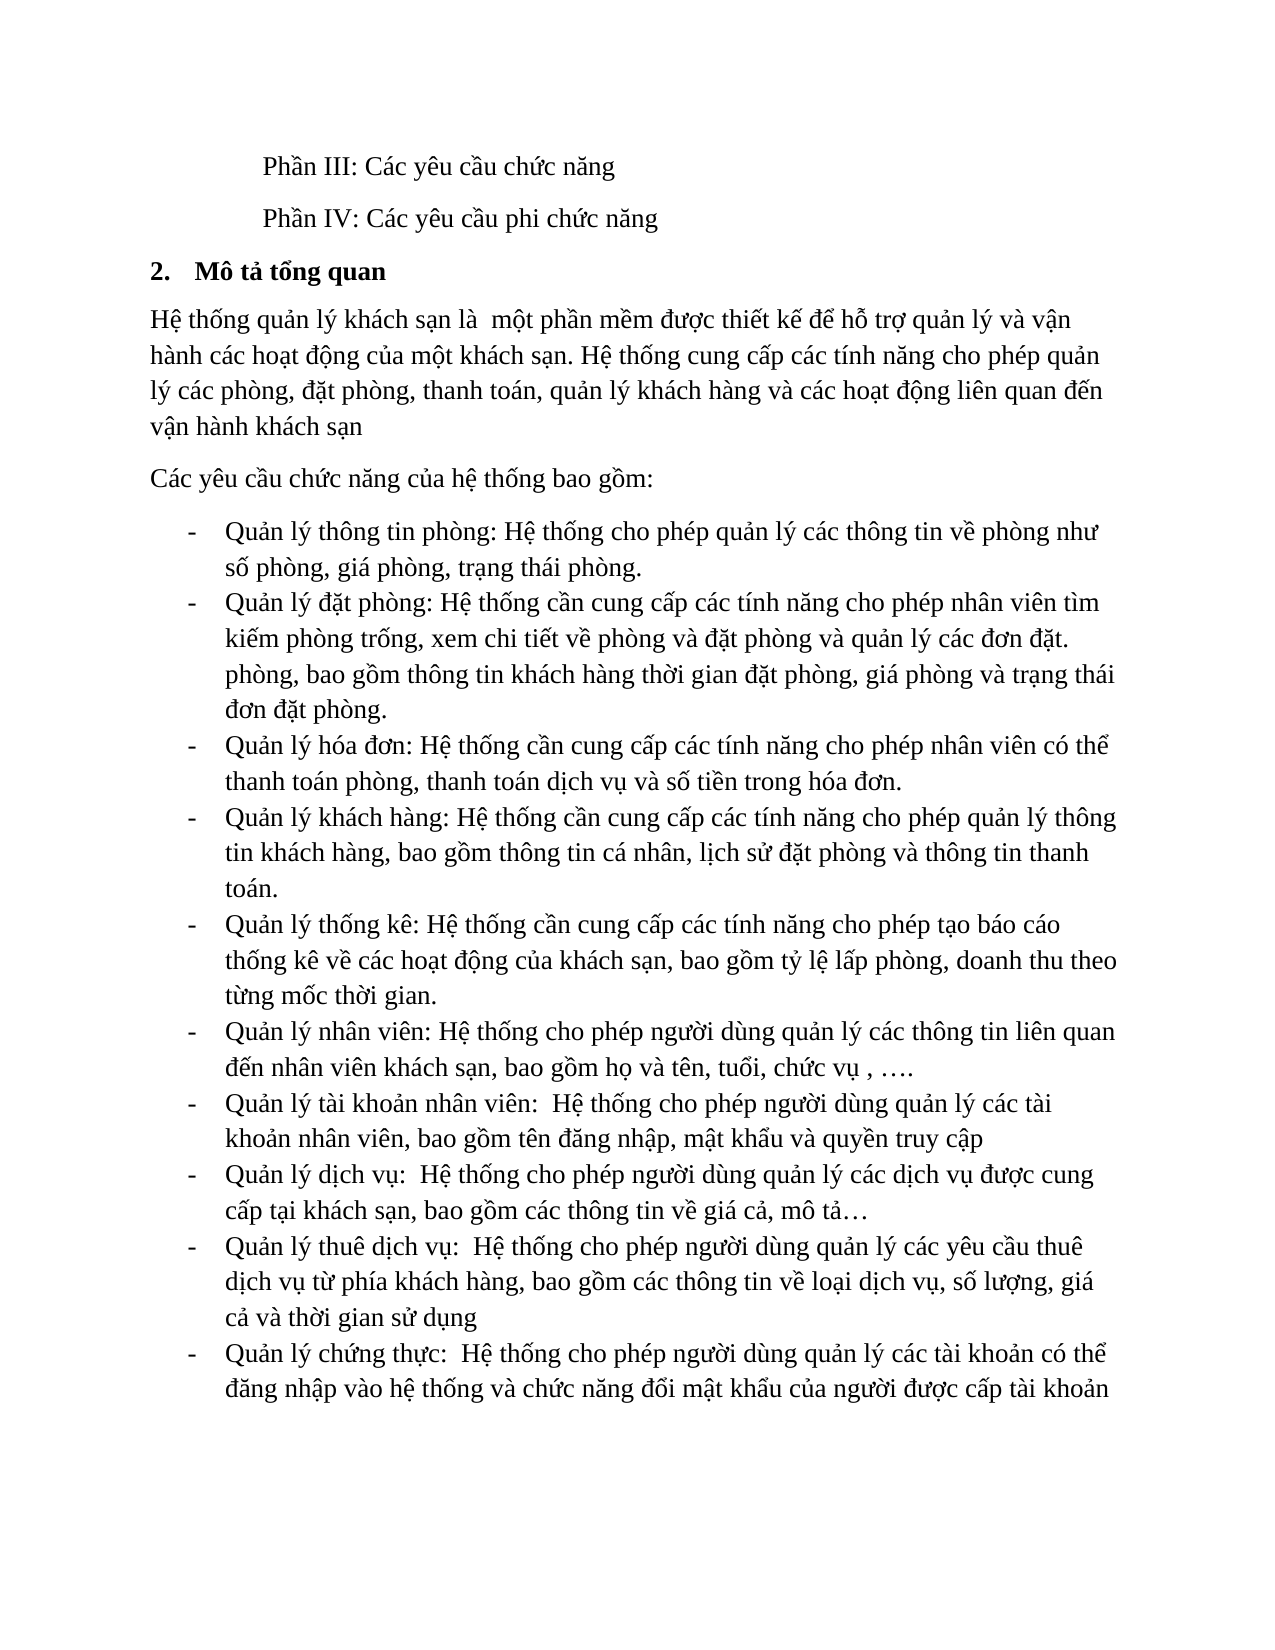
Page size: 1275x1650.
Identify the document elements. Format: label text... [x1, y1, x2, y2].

list Quản lý tài khoản nhân viên: Hệ thống cho phép người dùng quản lý các tài khoản nhân viên, bao gồm tên đăng nhập, mật khẩu và quyền truy cập [187, 1087, 1125, 1153]
text Các yêu cầu chức năng của hệ thống bao gồm: [150, 463, 1125, 494]
list Quản lý thuê dịch vụ: Hệ thống cho phép người dùng quản lý các yêu cầu thuê dịch vụ từ phía khách hàng, bao gồm các thông tin về loại dịch vụ, số lượng, giá cả và thời gian sử dụng [187, 1229, 1125, 1332]
text Phần IV: Các yêu cầu phi chức năng [262, 202, 1125, 233]
list Quản lý hóa đơn: Hệ thống cần cung cấp các tính năng cho phép nhân viên có thể thanh toán phòng, thanh toán dịch vụ và số tiền trong hóa đơn. [187, 729, 1125, 796]
list Quản lý thông tin phòng: Hệ thống cho phép quản lý các thông tin về phòng như số phòng, giá phòng, trạng thái phòng. [187, 515, 1125, 582]
list Quản lý thống kê: Hệ thống cần cung cấp các tính năng cho phép tạo báo cáo thống kê về các hoạt động của khách sạn, bao gồm tỷ lệ lấp phòng, doanh thu theo từng mốc thời gian. [187, 908, 1125, 1011]
list Quản lý dịch vụ: Hệ thống cho phép người dùng quản lý các dịch vụ được cung cấp tại khách sạn, bao gồm các thông tin về giá cả, mô tả… [187, 1158, 1125, 1225]
list Quản lý nhân viên: Hệ thống cho phép người dùng quản lý các thông tin liên quan đến nhân viên khách sạn, bao gồm họ và tên, tuổi, chức vụ , …. [187, 1015, 1125, 1082]
text Phần III: Các yêu cầu chức năng [262, 150, 1125, 181]
text Hệ thống quản lý khách sạn là một phần mềm được thiết kế để hỗ trợ quản lý và vận hành các hoạt động của một khách sạn. Hệ thống cung cấp các tính năng cho phép quản lý các phòng, đặt phòng, thanh toán, quản lý khách hàng và các hoạt động liên quan đến vận hành khách sạn [150, 303, 1125, 441]
subtitle Mô tả tổng quan [150, 255, 1125, 286]
list Quản lý đặt phòng: Hệ thống cần cung cấp các tính năng cho phép nhân viên tìm kiếm phòng trống, xem chi tiết về phòng và đặt phòng và quản lý các đơn đặt. phòng, bao gồm thông tin khách hàng thời gian đặt phòng, giá phòng và trạng thái đơn đặt phòng. [187, 586, 1125, 725]
list Quản lý khách hàng: Hệ thống cần cung cấp các tính năng cho phép quản lý thông tin khách hàng, bao gồm thông tin cá nhân, lịch sử đặt phòng và thông tin thanh toán. [187, 801, 1125, 903]
list Quản lý chứng thực: Hệ thống cho phép người dùng quản lý các tài khoản có thể đăng nhập vào hệ thống và chức năng đổi mật khẩu của người được cấp tài khoản [187, 1337, 1125, 1404]
